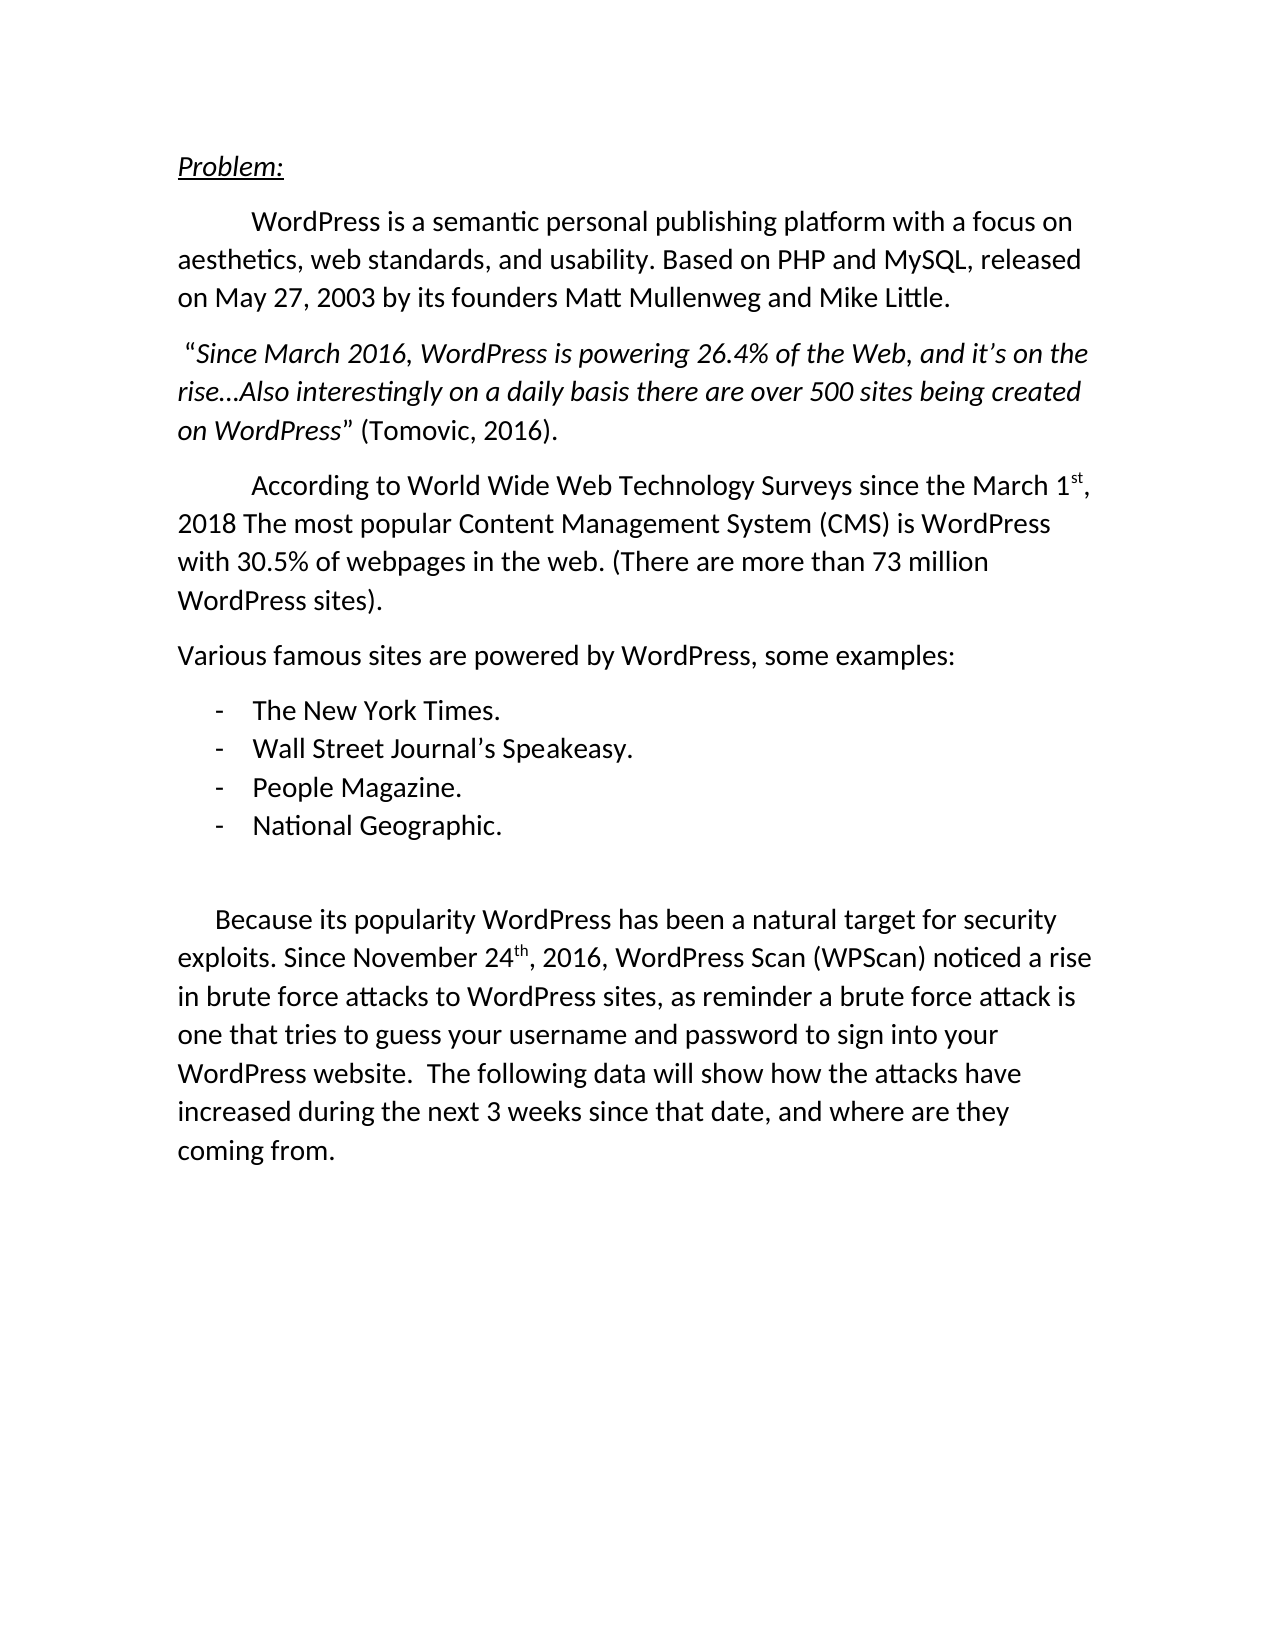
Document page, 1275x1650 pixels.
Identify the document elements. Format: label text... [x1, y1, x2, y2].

list Wall Street Journal’s Spe akeasy. [215, 731, 1098, 766]
text WordPress is a semantic personal publishing platform with a focus on aesthetics, web standards, and usability. Based on PHP and MySQL, released on May 27, 2003 by its founders Matt Mullenweg and Mike Little. [177, 203, 1098, 315]
text “Since March 2016, WordPress is powering 26.4% of the Web, and it’s on the rise…Also interestingly on a daily basis there are over 500 sites being created on WordPress” (Tomovic, 2016). [177, 335, 1098, 447]
text Problem: [177, 148, 1098, 183]
text According to World Wide Web Technology Surveys since the March 1st, 2018 The most popular Content Management System (CMS) is WordPress with 30.5% of webpages in the web. (There are more than 73 million WordPress sites). [177, 467, 1098, 618]
list The New York Times. [215, 692, 1098, 728]
text Various famous sites are powered by WordPress, some examples: [177, 637, 1098, 673]
text Because its popularity WordPress has been a natural target for security exploits. Since November 24th, 2016, WordPress Scan (WPScan) noticed a rise in brute force attacks to WordPress sites, as reminder a brute force attack is one that tries to guess your username and password to sign into your WordPress website. The following data will show how the attacks have increased during the next 3 weeks since that date, and where are they coming from. [177, 901, 1098, 1167]
list National Geographic. [215, 807, 1098, 843]
list People Magazine. [215, 769, 1098, 805]
